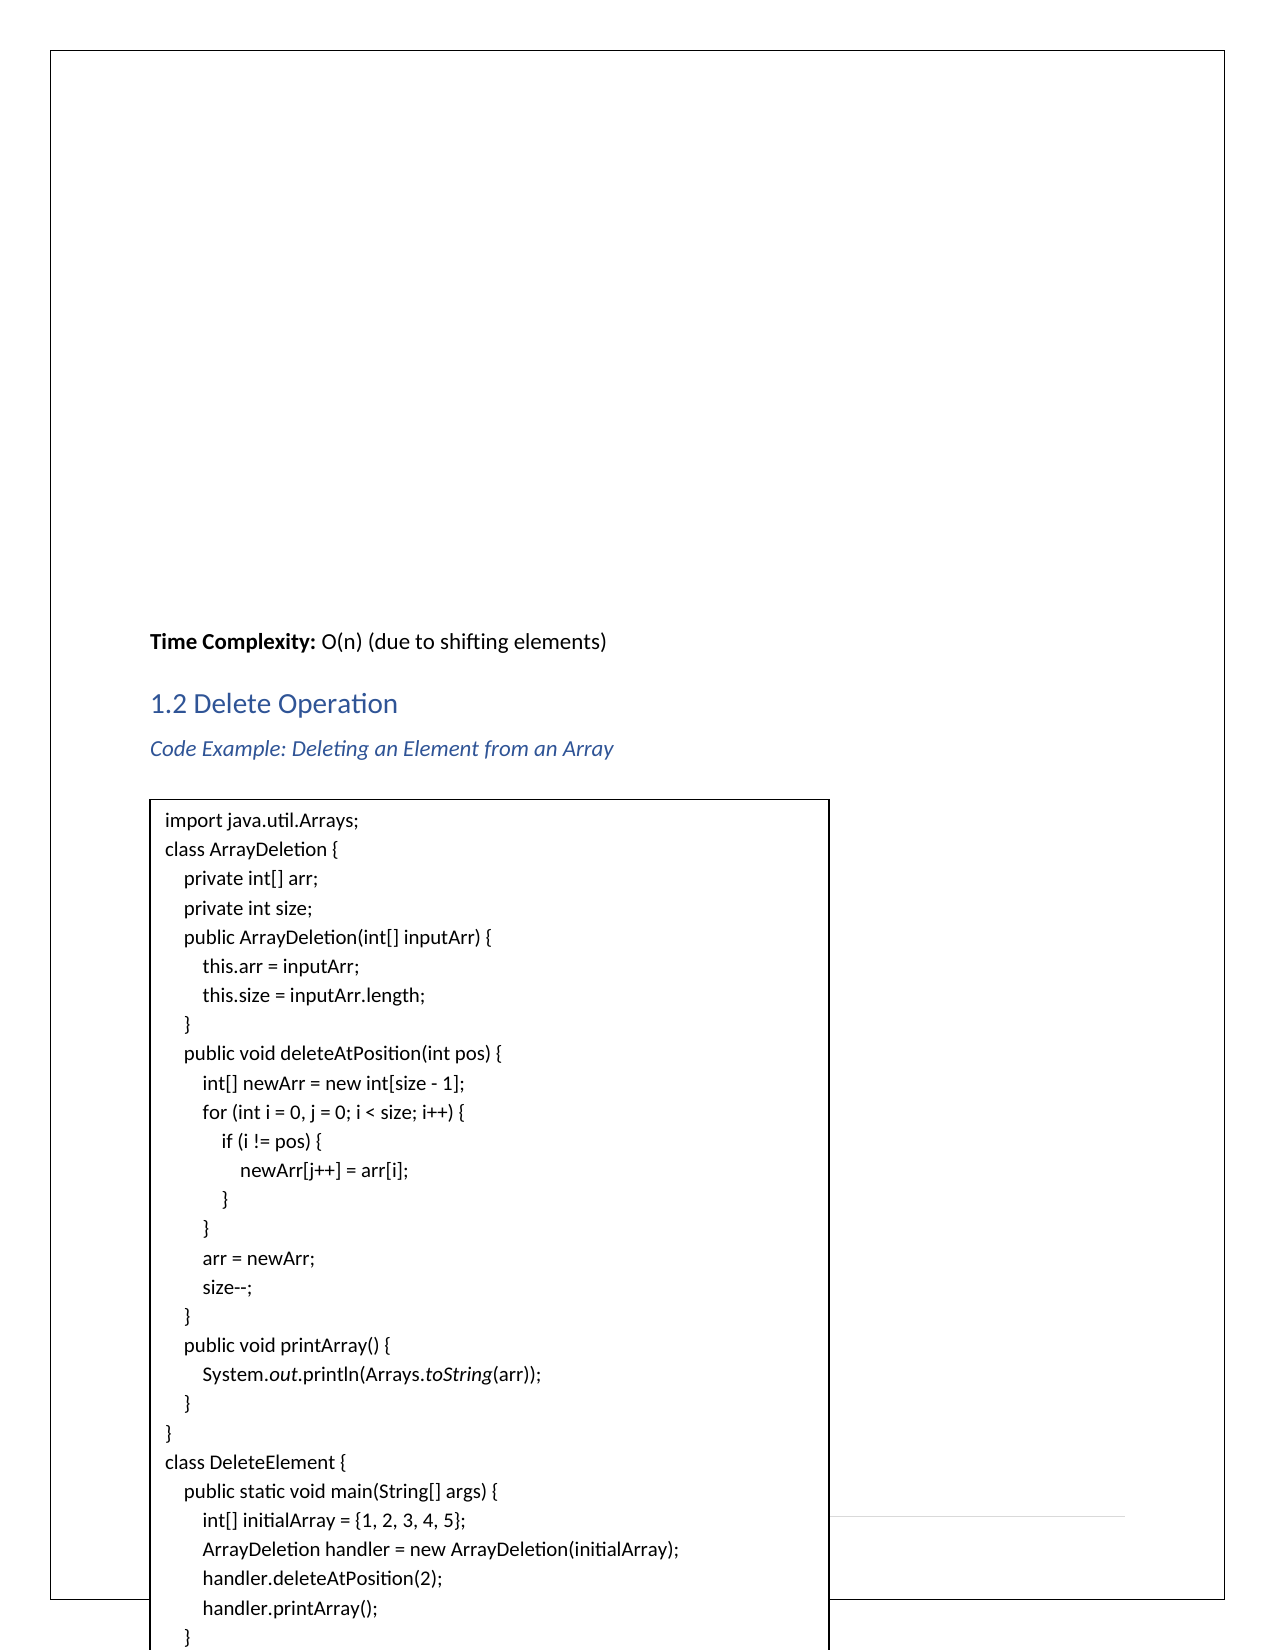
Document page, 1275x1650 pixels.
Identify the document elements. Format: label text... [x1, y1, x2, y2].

subtitle 1.2 Delete Operation [150, 685, 1125, 720]
subtitle Code Example: Deleting an Element from an Array [150, 734, 1125, 762]
text Time Complexity: O(n) (due to shifting elements) [150, 627, 1125, 656]
